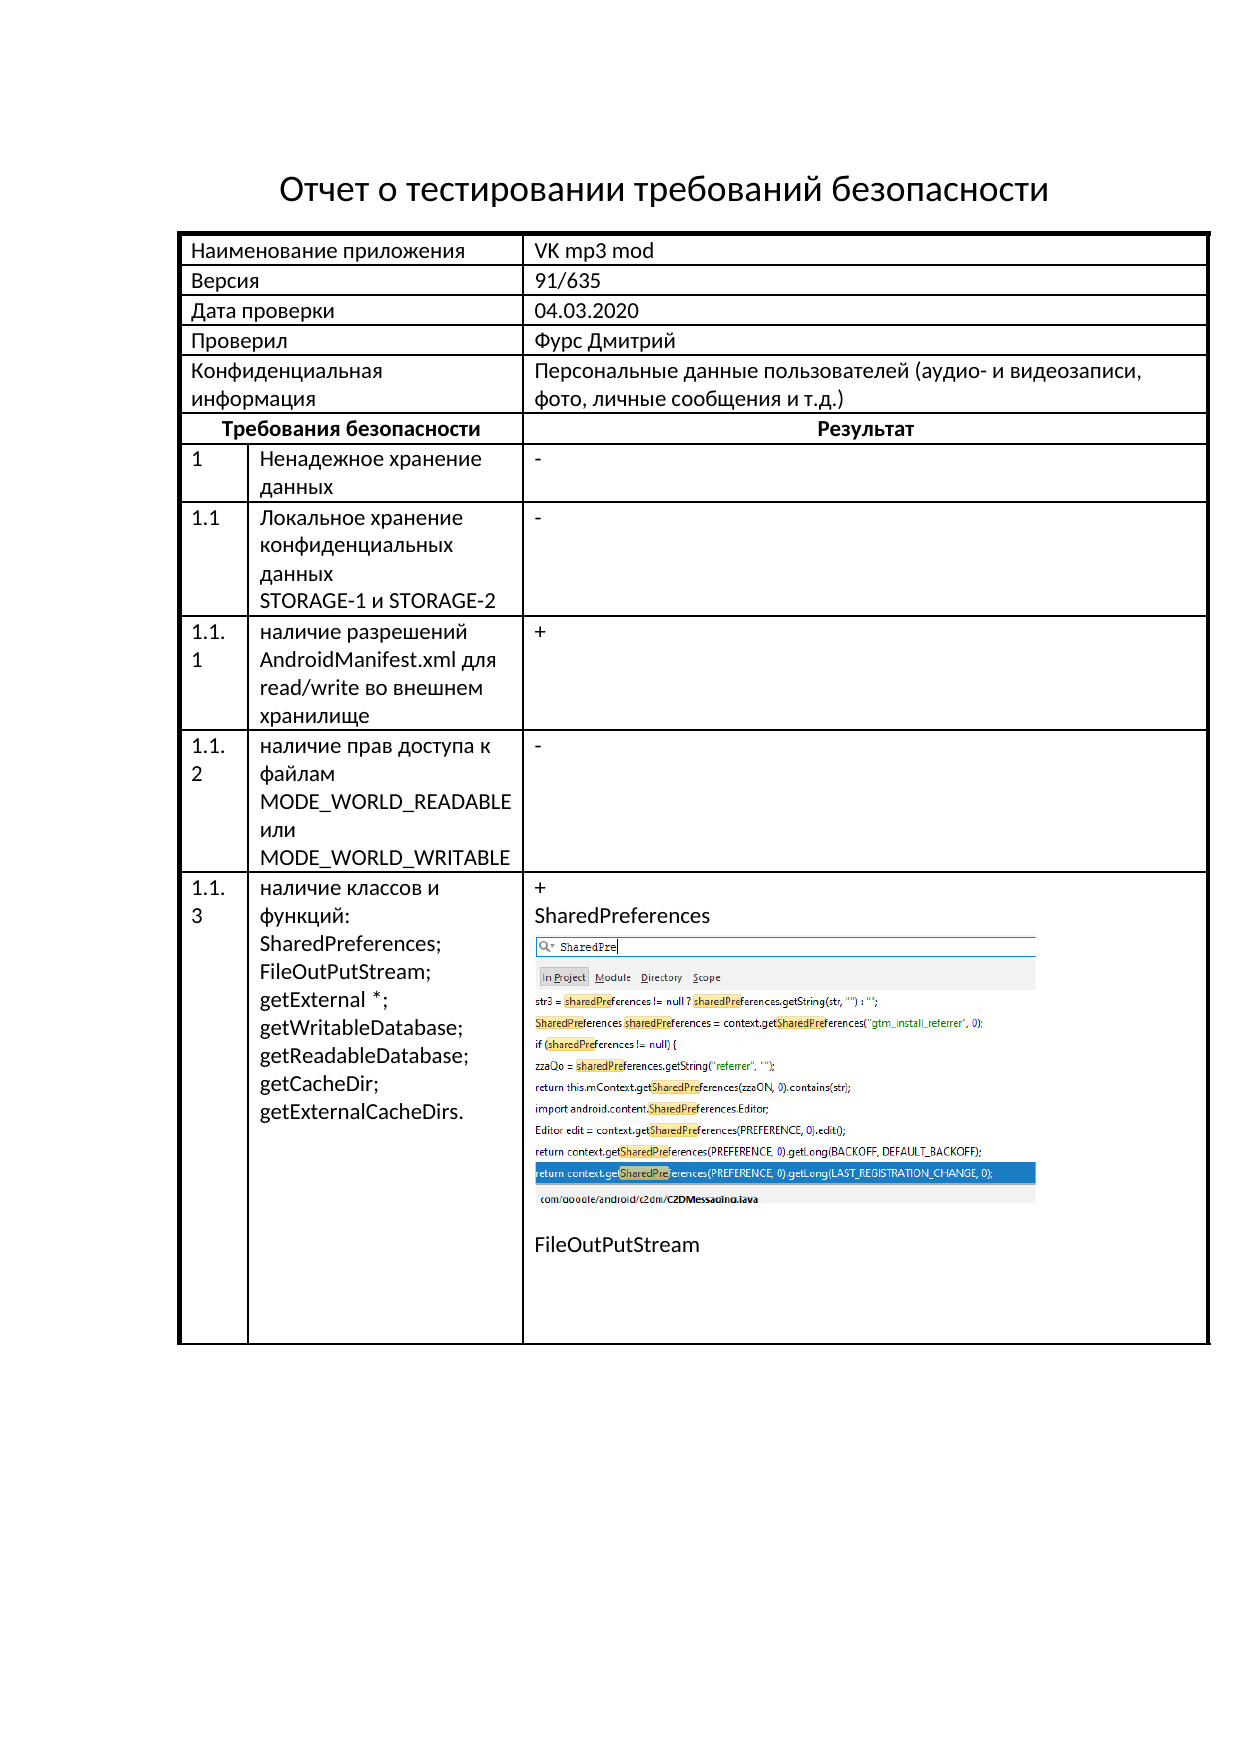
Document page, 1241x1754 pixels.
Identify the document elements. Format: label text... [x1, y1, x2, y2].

table_cell 1.1.3 [182, 873, 247, 1343]
table_cell Требования безопасности [182, 414, 522, 442]
table_cell 1.1.1 [182, 617, 247, 729]
table_cell Ненадежное хранение данных [249, 445, 522, 501]
table_cell наличие прав доступа к файлам MODE_WORLD_READABLE или MODE_WORLD_WRITABLE [249, 731, 522, 871]
table_cell + [524, 617, 1206, 729]
table_cell 91/635 [524, 266, 1206, 294]
table_cell Версия [182, 266, 522, 294]
table_cell Проверил [182, 326, 522, 354]
table_header Наименование приложения [182, 236, 522, 264]
table_cell 1.1 [182, 503, 247, 615]
table_cell Фурс Дмитрий [524, 326, 1206, 354]
table_cell Результат [524, 414, 1206, 442]
table_header VK mp3 mod [524, 236, 1206, 264]
table_cell Дата проверки [182, 296, 522, 324]
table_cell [249, 873, 522, 1343]
table_cell 1.1.2 [182, 731, 247, 871]
table_cell наличие разрешений AndroidManifest.xml для read/write во внешнем хранилище [249, 617, 522, 729]
table_cell Конфиденциальная информация [182, 356, 522, 412]
table_cell - [524, 731, 1206, 871]
table_cell 1 [182, 445, 247, 501]
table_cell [524, 873, 1206, 1343]
table_cell - [524, 445, 1206, 501]
table_cell Локальное хранение конфиденциальных данных STORAGE-1 и STORAGE-2 [249, 503, 522, 615]
table_cell 04.03.2020 [524, 296, 1206, 324]
text Отчет о тестировании требований безопасности [177, 165, 1152, 211]
table_cell - [524, 503, 1206, 615]
table_cell Персональные данные пользователей (аудио- и видеозаписи, фото, личные сообщения и т.д.) [524, 356, 1206, 412]
picture [535, 935, 1036, 1203]
